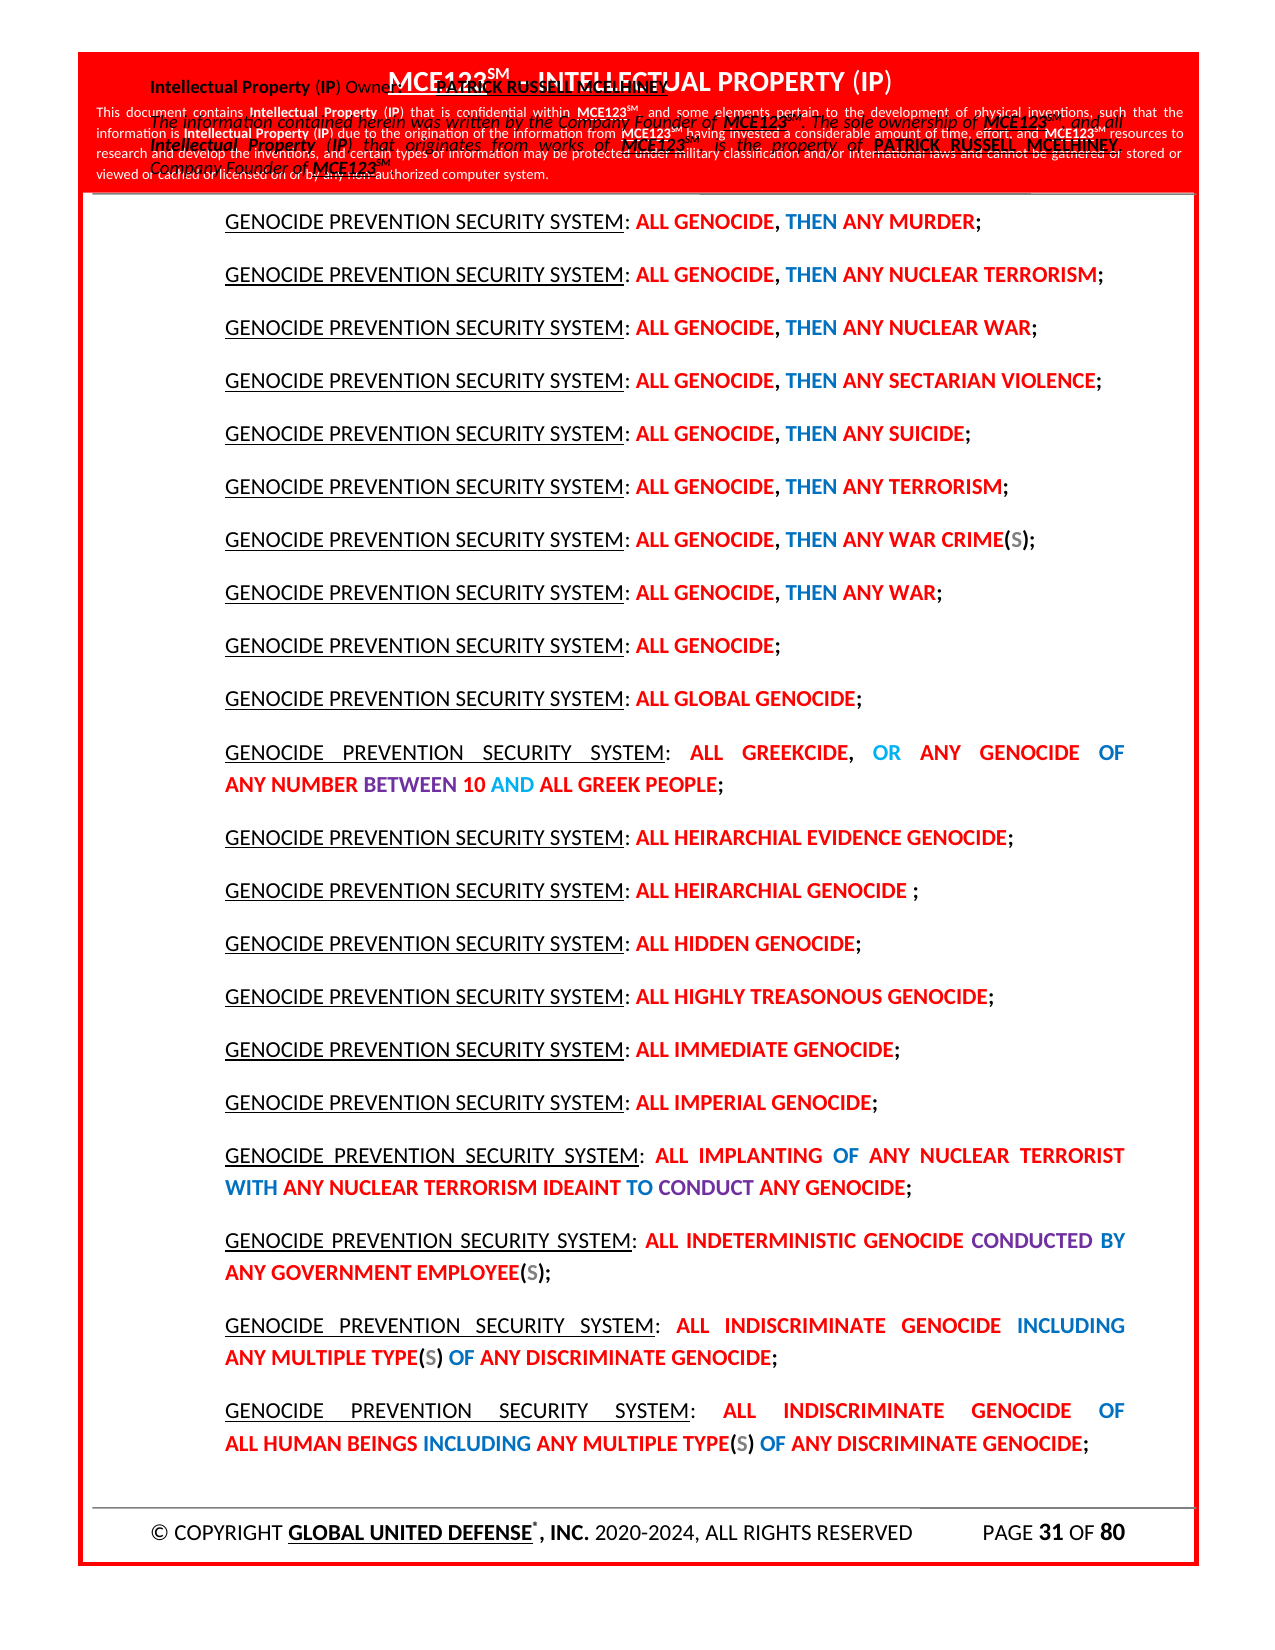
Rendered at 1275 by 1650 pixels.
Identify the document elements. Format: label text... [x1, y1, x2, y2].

text GENOCIDE PREVENTION SECURITY SYSTEM: ALL INDISCRIMINATE GENOCIDE OF ALL HUMAN BEINGS INCLUDING ANY MULTIPLE TYPE(S) OF ANY DISCRIMINATE GENOCIDE; [225, 1397, 1125, 1457]
text GENOCIDE PREVENTION SECURITY SYSTEM: ALL IMPERIAL GENOCIDE; [225, 1088, 1125, 1116]
text GENOCIDE PREVENTION SECURITY SYSTEM: ALL INDISCRIMINATE GENOCIDE INCLUDING ANY MULTIPLE TYPE(S) OF ANY DISCRIMINATE GENOCIDE; [225, 1311, 1125, 1372]
text GENOCIDE PREVENTION SECURITY SYSTEM: ALL HIDDEN GENOCIDE; [225, 929, 1125, 957]
text GENOCIDE PREVENTION SECURITY SYSTEM: ALL HIGHLY TREASONOUS GENOCIDE; [225, 982, 1125, 1010]
text GENOCIDE PREVENTION SECURITY SYSTEM: ALL INDETERMINISTIC GENOCIDE CONDUCTED BY ANY GOVERNMENT EMPLOYEE(S); [225, 1226, 1125, 1286]
text GENOCIDE PREVENTION SECURITY SYSTEM: ALL GENOCIDE, THEN ANY TERRORISM; [225, 472, 1125, 501]
text GENOCIDE PREVENTION SECURITY SYSTEM: ALL HEIRARCHIAL EVIDENCE GENOCIDE; [225, 823, 1125, 851]
text GENOCIDE PREVENTION SECURITY SYSTEM: ALL GLOBAL GENOCIDE; [225, 684, 1125, 713]
text GENOCIDE PREVENTION SECURITY SYSTEM: ALL GENOCIDE, THEN ANY MURDER; [225, 207, 1125, 235]
text GENOCIDE PREVENTION SECURITY SYSTEM: ALL HEIRARCHIAL GENOCIDE ; [225, 876, 1125, 904]
text GENOCIDE PREVENTION SECURITY SYSTEM: ALL GENOCIDE, THEN ANY WAR; [225, 578, 1125, 607]
text GENOCIDE PREVENTION SECURITY SYSTEM: ALL GENOCIDE, THEN ANY SECTARIAN VIOLENCE; [225, 366, 1125, 394]
text GENOCIDE PREVENTION SECURITY SYSTEM: ALL GENOCIDE, THEN ANY NUCLEAR TERRORISM; [225, 260, 1125, 288]
text GENOCIDE PREVENTION SECURITY SYSTEM: ALL IMMEDIATE GENOCIDE; [225, 1035, 1125, 1063]
text GENOCIDE PREVENTION SECURITY SYSTEM: ALL IMPLANTING OF ANY NUCLEAR TERRORIST WITH ANY NUCLEAR TERRORISM IDEAINT TO CONDUCT ANY GENOCIDE; [225, 1141, 1125, 1201]
text GENOCIDE PREVENTION SECURITY SYSTEM: ALL GENOCIDE, THEN ANY WAR CRIME(S); [225, 526, 1125, 553]
text GENOCIDE PREVENTION SECURITY SYSTEM: ALL GENOCIDE, THEN ANY NUCLEAR WAR; [225, 313, 1125, 341]
text GENOCIDE PREVENTION SECURITY SYSTEM: ALL GENOCIDE, THEN ANY SUICIDE; [225, 419, 1125, 447]
text GENOCIDE PREVENTION SECURITY SYSTEM: ALL GENOCIDE; [225, 632, 1125, 659]
text GENOCIDE PREVENTION SECURITY SYSTEM: ALL GREEKCIDE, OR ANY GENOCIDE OF ANY NUMBER BETWEEN 10 AND ALL GREEK PEOPLE; [225, 738, 1125, 798]
